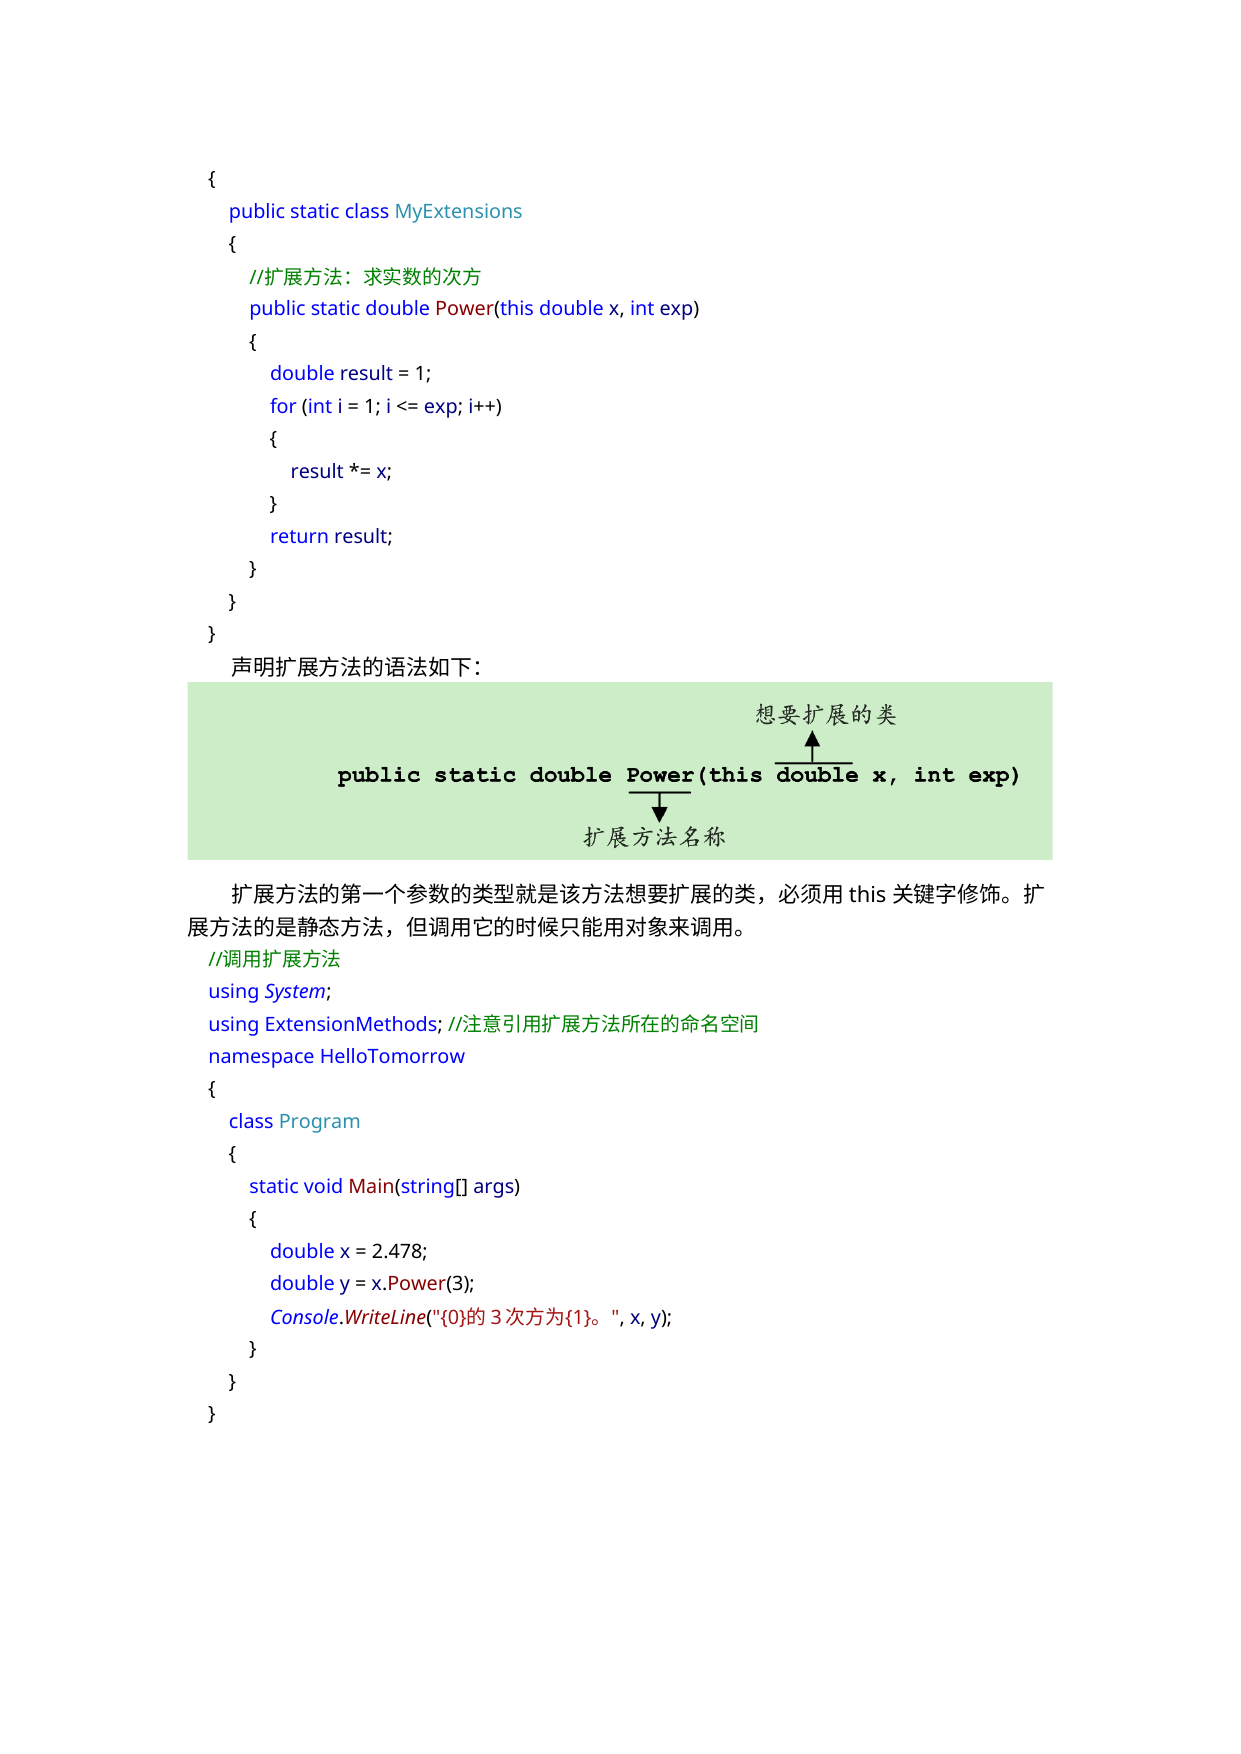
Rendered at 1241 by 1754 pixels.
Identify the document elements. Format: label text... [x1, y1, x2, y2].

text static void Main(string[] args) [187, 1169, 1053, 1202]
text } [187, 487, 1053, 519]
text } [187, 552, 1053, 584]
text } [187, 1397, 1053, 1429]
text 扩展方法的第一个参数的类型就是该方法想要扩展的类，必须用 this 关键字修饰。扩 [187, 877, 1053, 909]
text { [187, 227, 1053, 259]
text 展方法的是静态方法，但调用它的时候只能用对象来调用。 [187, 909, 1053, 942]
text } [187, 617, 1053, 649]
text { [187, 1072, 1053, 1104]
text } [187, 1332, 1053, 1364]
text 声明扩展方法的语法如下： [187, 649, 1053, 682]
text } [187, 584, 1053, 617]
text Console.WriteLine("{0}的3次方为{1}。", x, y); [187, 1299, 1053, 1332]
text for (int i = 1; i <= exp; i++) [187, 389, 1053, 422]
text double result = 1; [187, 357, 1053, 389]
text { [187, 1202, 1053, 1234]
text { [187, 1137, 1053, 1169]
text //扩展方法：求实数的次方 [187, 259, 1053, 292]
picture [187, 682, 1053, 860]
text { [187, 162, 1053, 194]
text return result; [187, 519, 1053, 552]
text public static class MyExtensions [187, 194, 1053, 227]
text result *= x; [187, 454, 1053, 487]
text { [187, 422, 1053, 454]
text } [187, 1364, 1053, 1397]
text { [187, 324, 1053, 357]
text double y = x.Power(3); [187, 1267, 1053, 1299]
text //调用扩展方法 [187, 942, 1053, 974]
text using System; [187, 974, 1053, 1007]
text class Program [187, 1104, 1053, 1137]
text using ExtensionMethods; //注意引用扩展方法所在的命名空间 [187, 1007, 1053, 1039]
text public static double Power(this double x, int exp) [187, 292, 1053, 324]
text namespace HelloTomorrow [187, 1039, 1053, 1072]
text double x = 2.478; [187, 1234, 1053, 1267]
